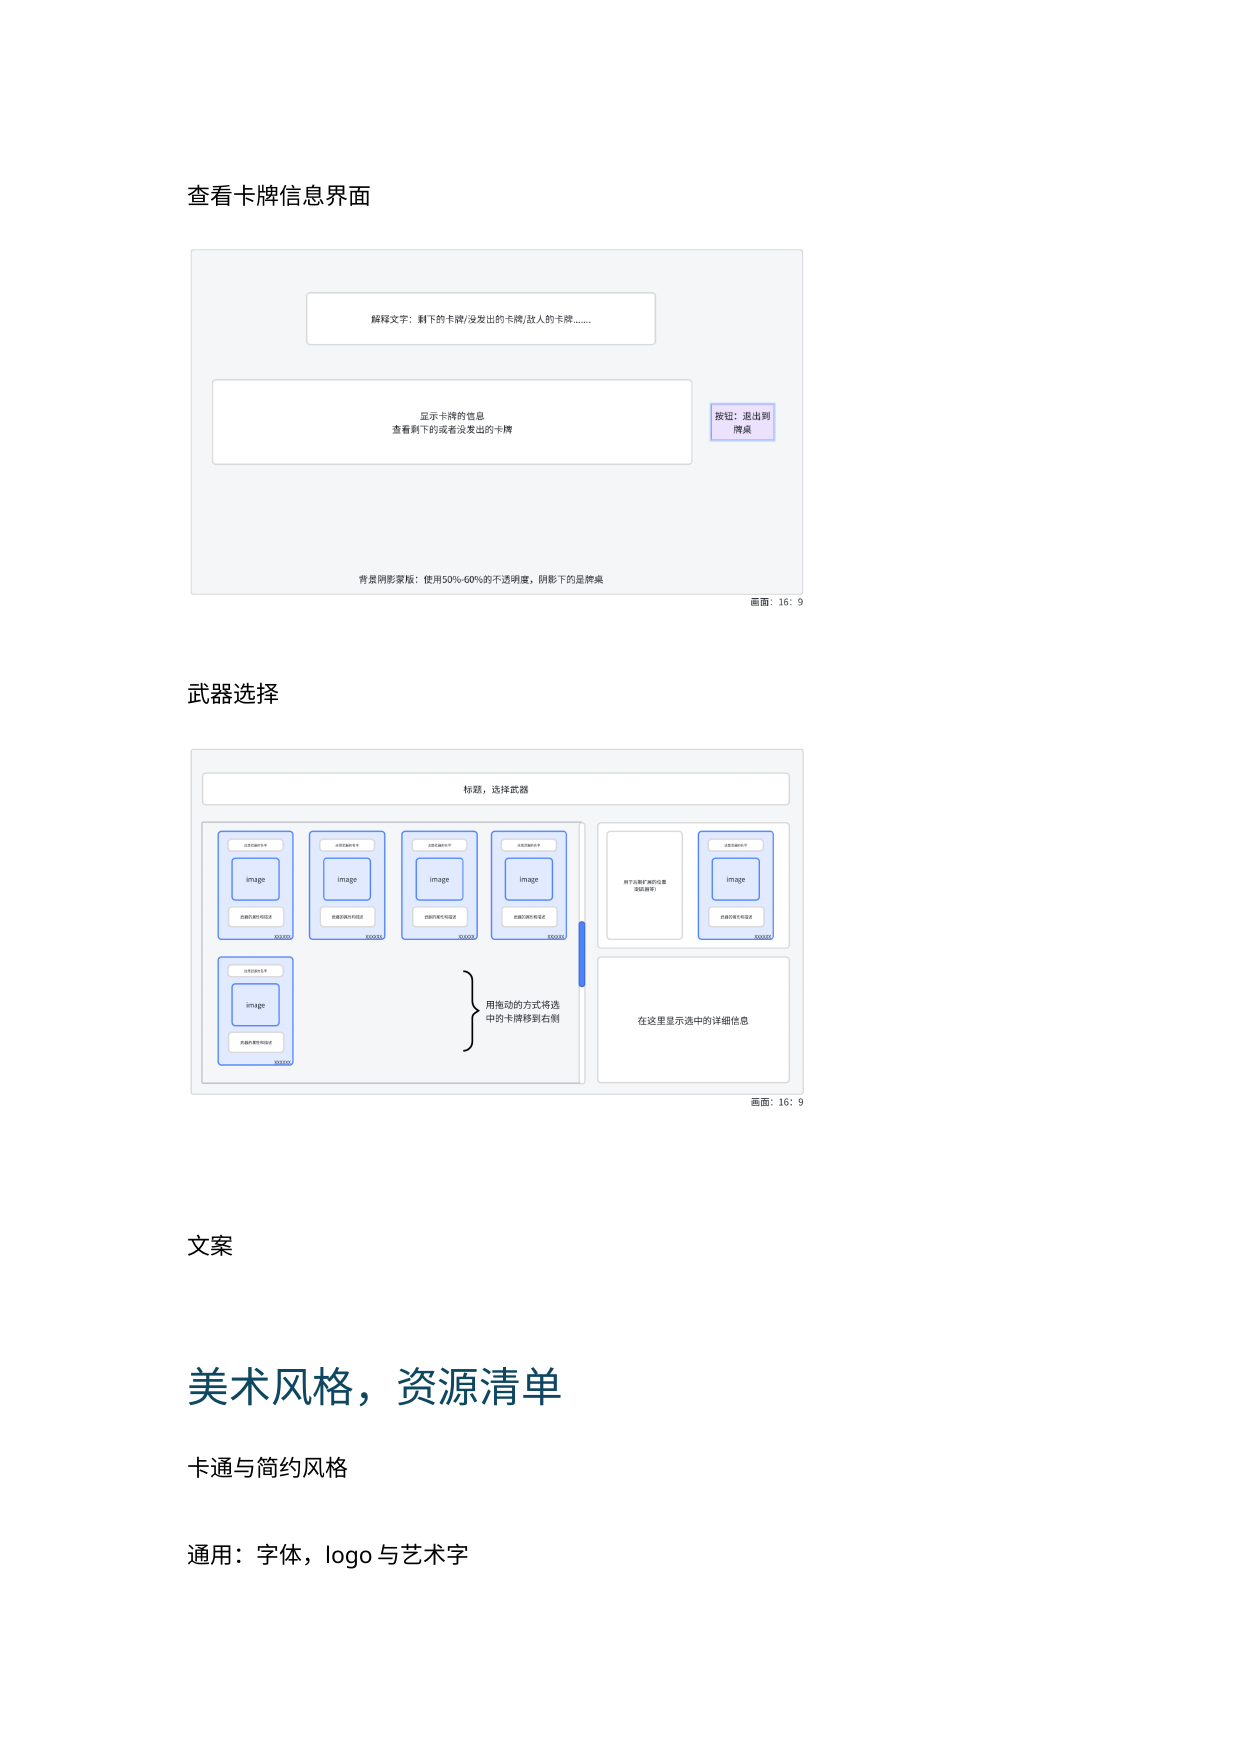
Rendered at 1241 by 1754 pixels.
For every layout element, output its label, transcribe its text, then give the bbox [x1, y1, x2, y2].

picture [187, 746, 807, 1109]
text 卡通与简约风格 [187, 1434, 1053, 1499]
text 查看卡牌信息界面 [187, 162, 1053, 227]
text 通用：字体，logo与艺术字 [187, 1521, 1053, 1586]
subtitle 美术风格，资源清单 [187, 1352, 1053, 1417]
text 武器选择 [187, 660, 1053, 725]
text 文案 [187, 1212, 1053, 1277]
picture [187, 248, 807, 609]
